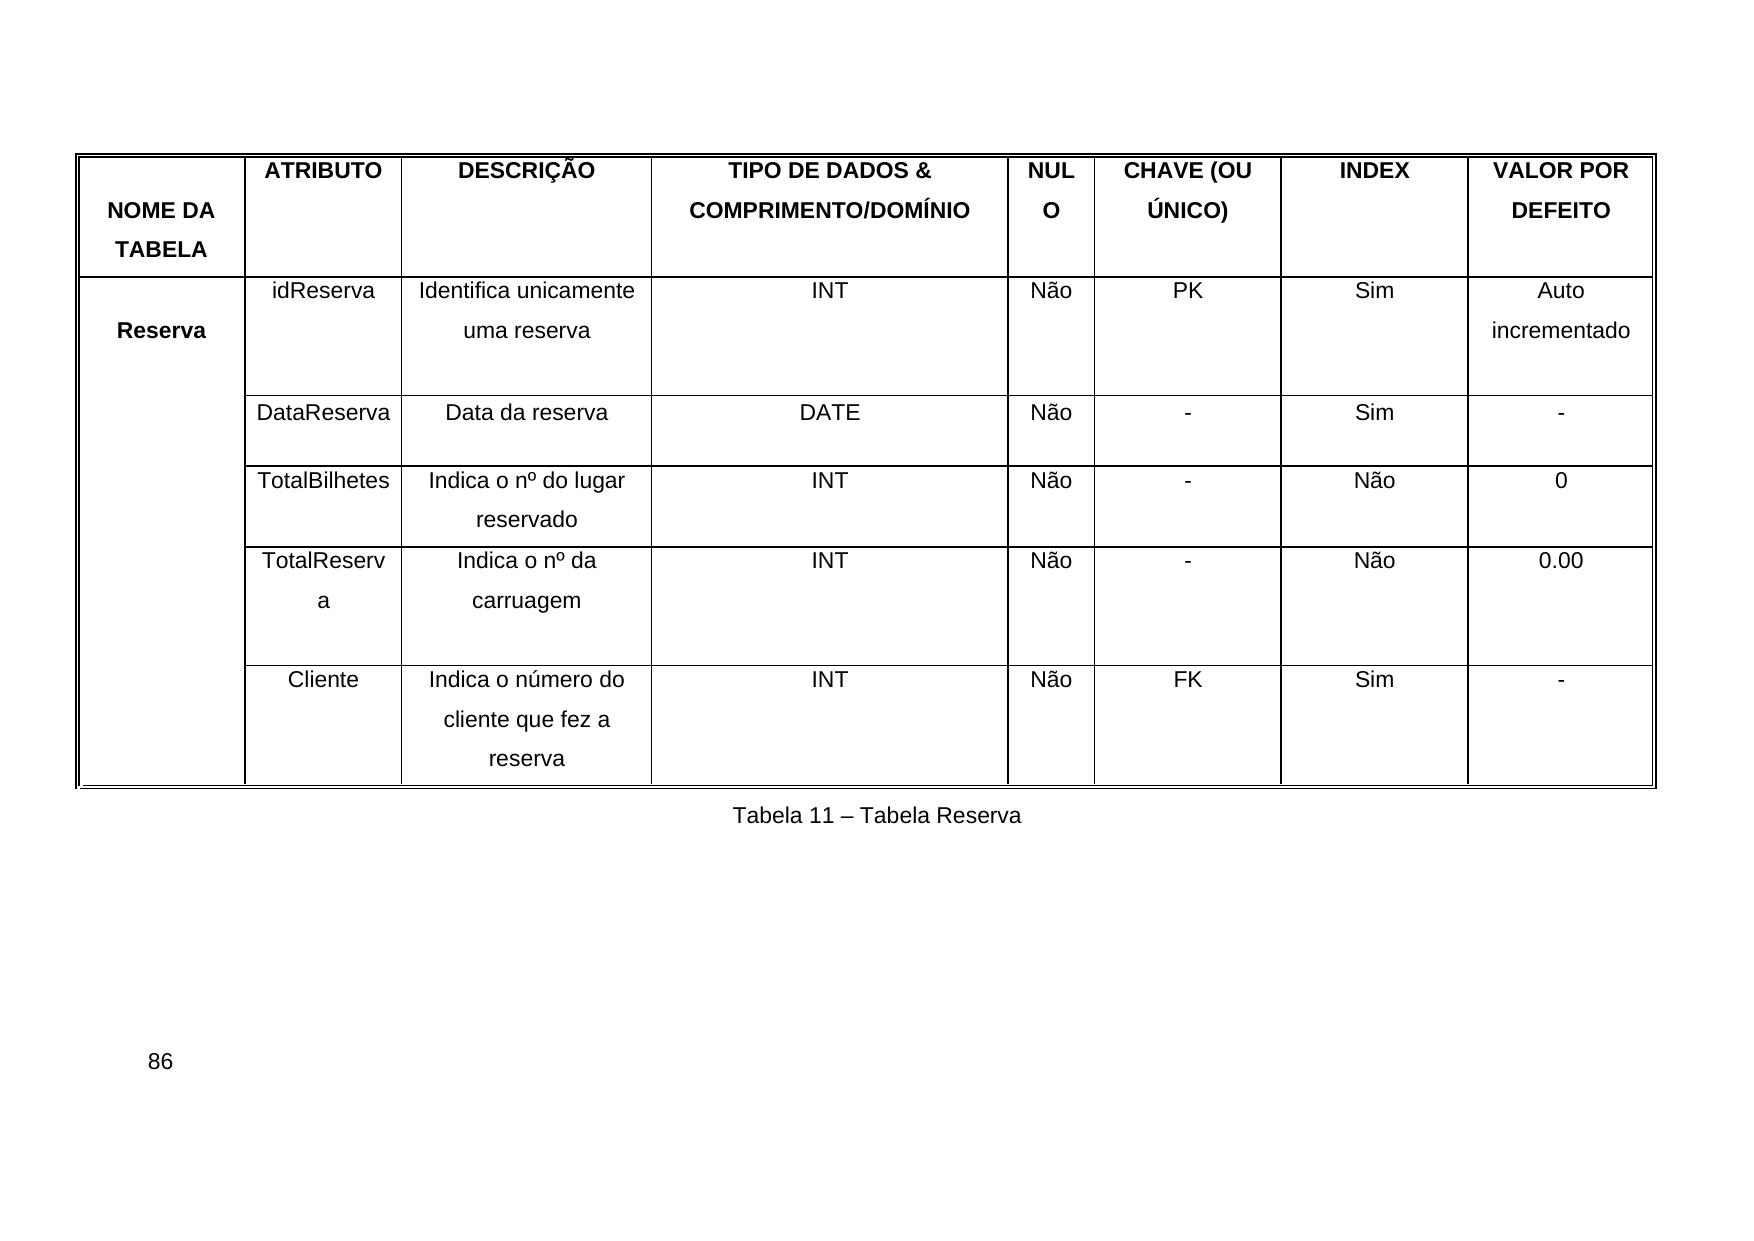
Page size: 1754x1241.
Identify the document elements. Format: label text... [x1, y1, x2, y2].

table_header ATRIBUTO [246, 158, 401, 276]
table_header DESCRIÇÃO [402, 158, 651, 276]
table_header VALOR POR DEFEITO [1469, 158, 1652, 276]
table_cell Não [1282, 467, 1467, 546]
table_cell Não [1009, 548, 1094, 664]
table_cell DataReserva [246, 396, 401, 465]
table_header Chave (ou único) [1095, 158, 1280, 276]
table_cell INT [652, 278, 1007, 394]
table_cell Não [1282, 548, 1467, 664]
table_cell Sim [1282, 666, 1467, 784]
table_cell idReserva [246, 278, 401, 394]
table_cell Reserva [80, 278, 244, 784]
table_cell Indica o nº da carruagem [402, 548, 651, 664]
table_cell - [1095, 548, 1280, 664]
table_cell PK [1095, 278, 1280, 394]
table_cell Sim [1282, 278, 1467, 394]
table_cell Sim [1282, 396, 1467, 465]
table_cell Não [1009, 396, 1094, 465]
table_header NULO [1009, 158, 1094, 276]
table_cell Cliente [246, 666, 401, 784]
table_header NOME DA TABELA [80, 158, 244, 276]
table_cell 0 [1469, 467, 1652, 546]
table_cell Identifica unicamente uma reserva [402, 278, 651, 394]
table_cell INT [652, 548, 1007, 664]
table_cell TotalReserva [246, 548, 401, 664]
table_cell - [1095, 467, 1280, 546]
table_cell Não [1009, 467, 1094, 546]
table_header Index [1282, 158, 1467, 276]
table_cell 0.00 [1469, 548, 1652, 664]
table_cell - [1469, 666, 1652, 784]
table_cell TotalBilhetes [246, 467, 401, 546]
table_header TIPO DE DADOS & COMPRIMENTO/DOMÍNIO [652, 158, 1007, 276]
table_cell Indica o nº do lugar reservado [402, 467, 651, 546]
table_cell INT [652, 666, 1007, 784]
table_cell Auto incrementado [1469, 278, 1652, 394]
table_cell FK [1095, 666, 1280, 784]
table_cell Não [1009, 666, 1094, 784]
table_cell DATE [652, 396, 1007, 465]
table_cell INT [652, 467, 1007, 546]
table_cell Indica o número do cliente que fez a reserva [402, 666, 651, 784]
table_cell - [1095, 396, 1280, 465]
table_cell Não [1009, 278, 1094, 394]
table_cell - [1469, 396, 1652, 465]
table_cell Data da reserva [402, 396, 651, 465]
